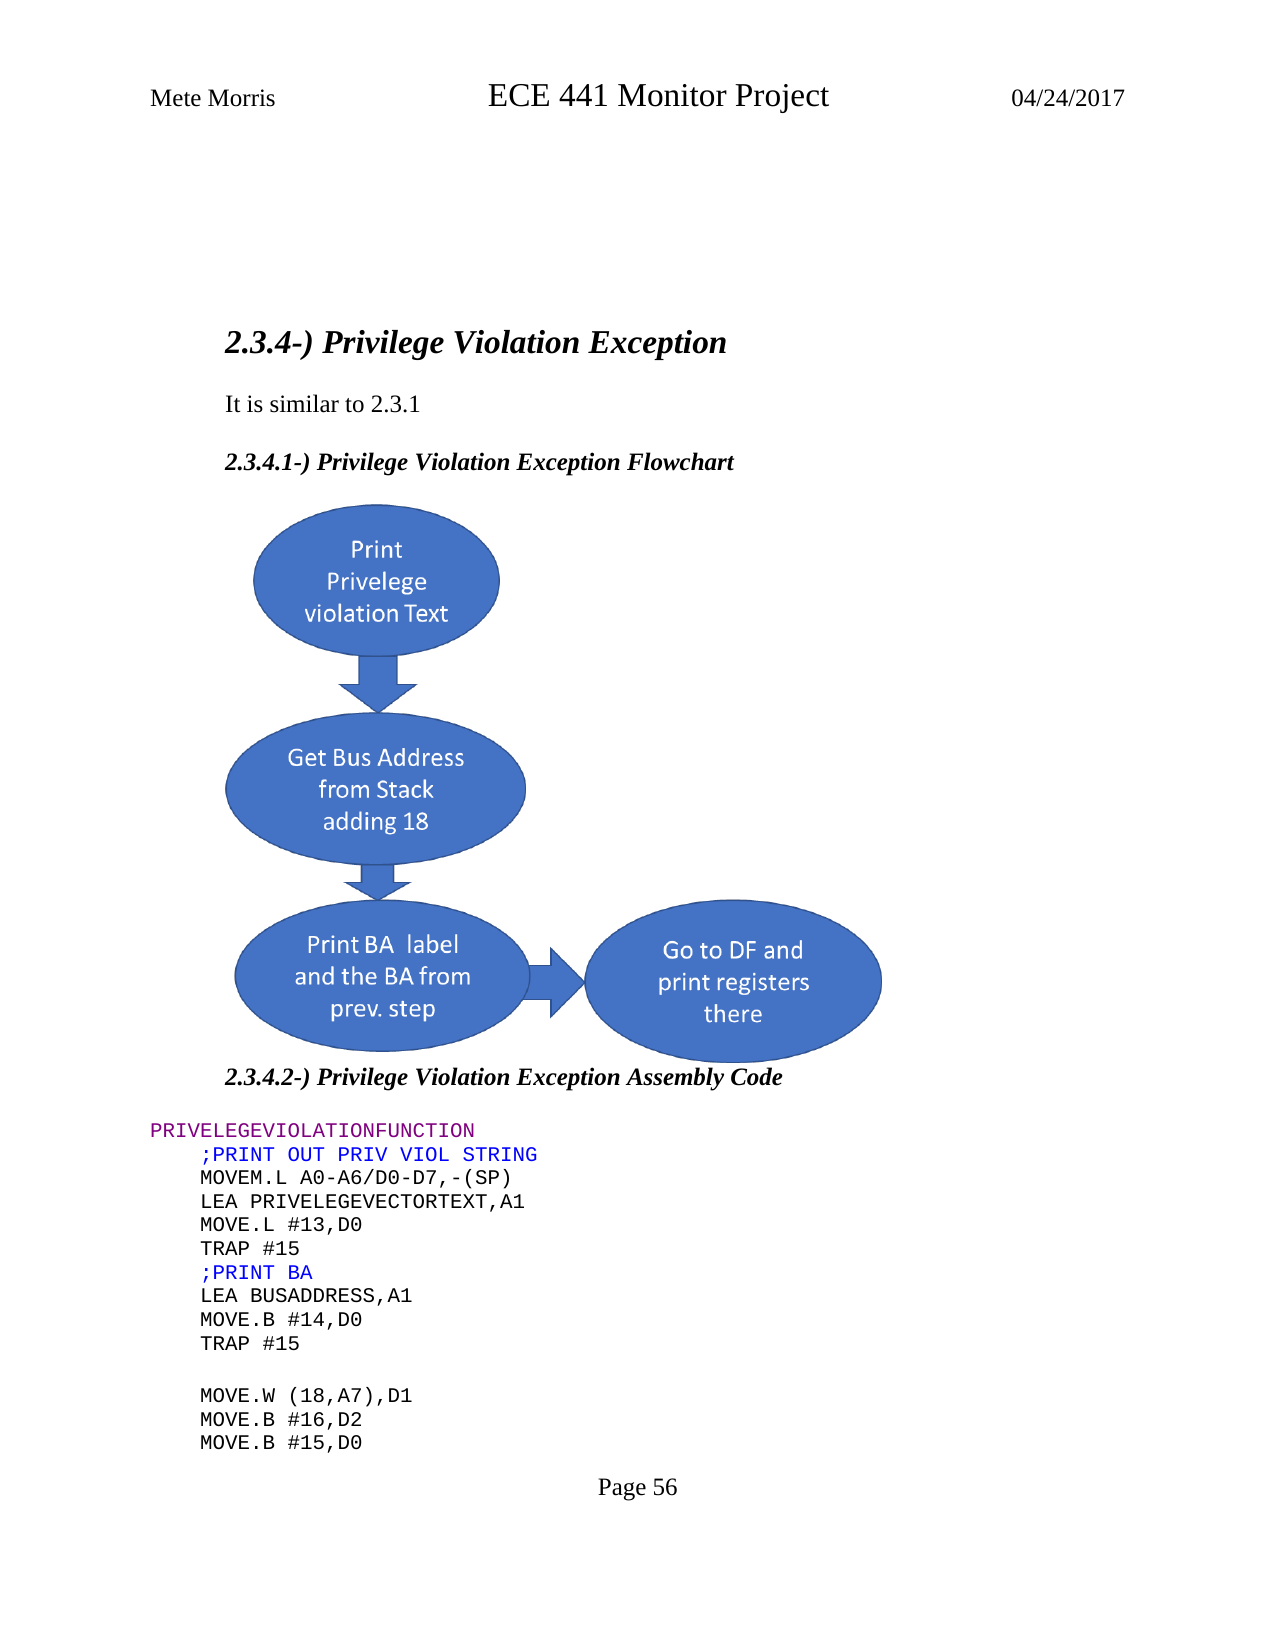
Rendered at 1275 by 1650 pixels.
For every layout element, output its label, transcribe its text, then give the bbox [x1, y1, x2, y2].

text MOVE.B #14,D0 [150, 1309, 1125, 1333]
text LEA BUSADDRESS,A1 [150, 1285, 1125, 1309]
text TRAP #15 [150, 1333, 1125, 1356]
text 2.3.4.1-) Privilege Violation Exception Flowchart [150, 447, 1125, 476]
text MOVE.B #16,D2 [150, 1409, 1125, 1432]
text MOVEM.L A0-A6/D0-D7,-(SP) [150, 1167, 1125, 1191]
text ;PRINT OUT PRIV VIOL STRING [150, 1143, 1125, 1167]
text MOVE.W (18,A7),D1 [150, 1385, 1125, 1409]
text MOVE.B #15,D0 [150, 1432, 1125, 1456]
text PRIVELEGEVIOLATIONFUNCTION [150, 1120, 1125, 1143]
text LEA PRIVELEGEVECTORTEXT,A1 [150, 1191, 1125, 1214]
text 2.3.4-) Privilege Violation Exception [150, 322, 1125, 361]
text 2.3.4.2-) Privilege Violation Exception Assembly Code [150, 1062, 1125, 1091]
picture [225, 504, 882, 1063]
text It is similar to 2.3.1 [150, 389, 1125, 418]
text MOVE.L #13,D0 [150, 1214, 1125, 1238]
text ;PRINT BA [150, 1262, 1125, 1285]
text TRAP #15 [150, 1238, 1125, 1262]
